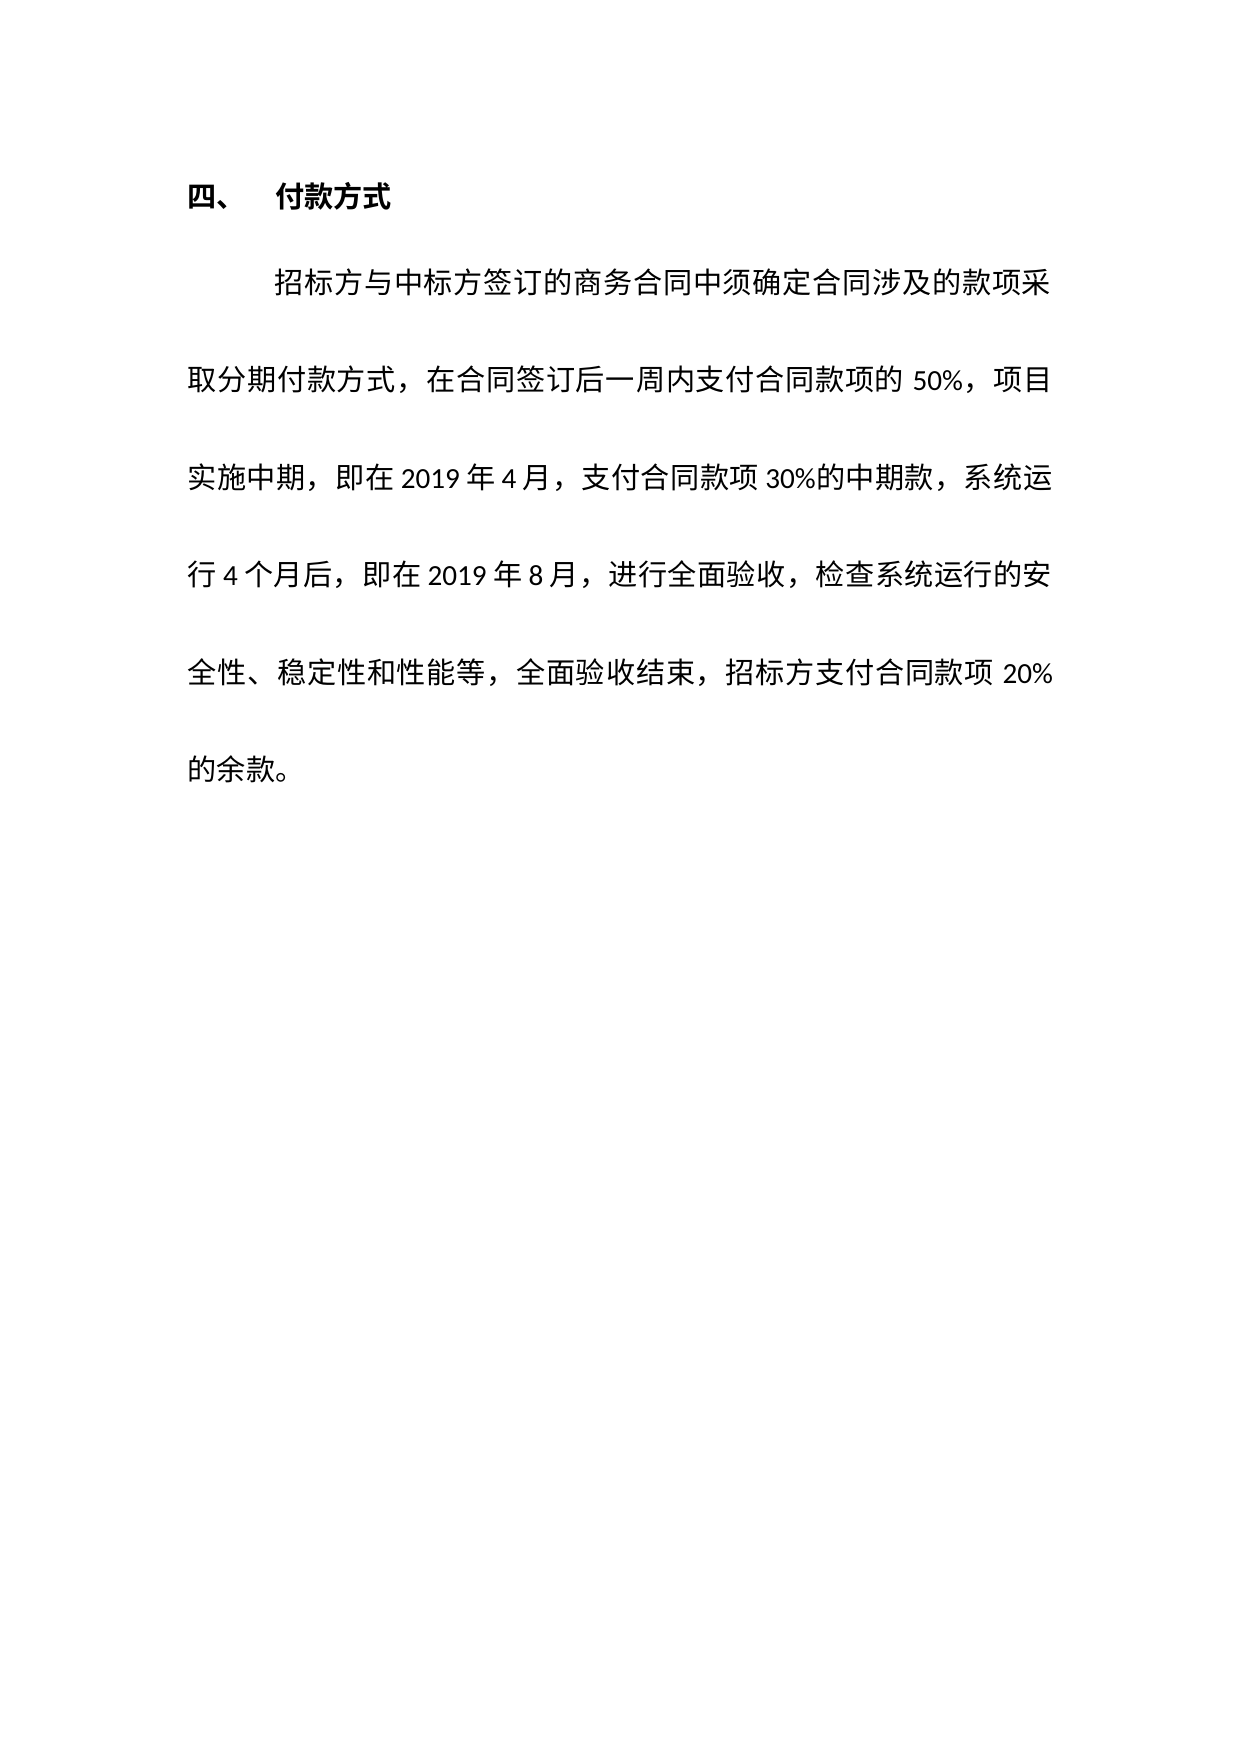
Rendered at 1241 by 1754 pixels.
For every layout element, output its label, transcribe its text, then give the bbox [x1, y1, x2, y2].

list 付款方式 [187, 162, 1053, 227]
text 招标方与中标方签订的商务合同中须确定合同涉及的款项采取分期付款方式，在合同签订后一周内支付合同款项的50%，项目实施中期，即在2019年4月，支付合同款项30%的中期款，系统运行4个月后，即在2019年8月，进行全面验收，检查系统运行的安全性、稳定性和性能等，全面验收结束，招标方支付合同款项20%的余款。 [187, 248, 1053, 801]
